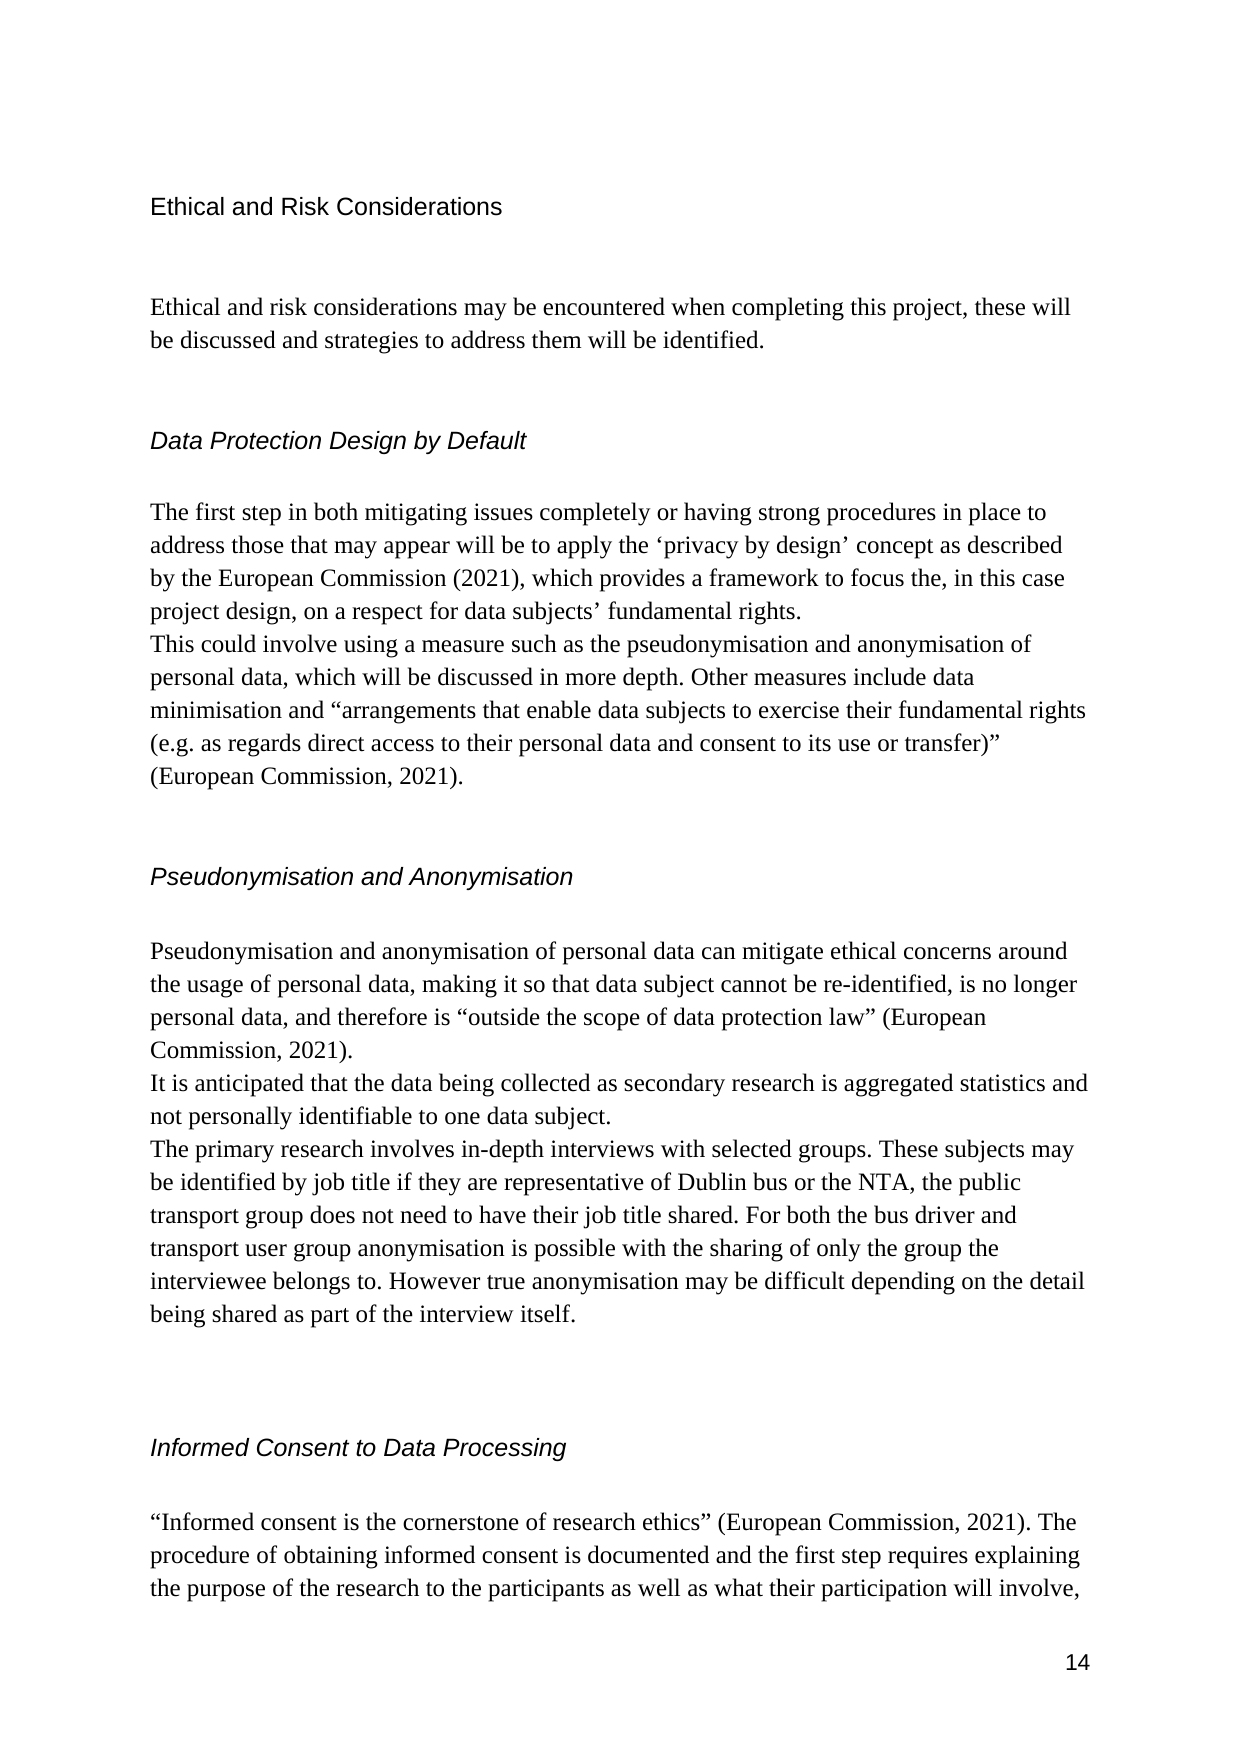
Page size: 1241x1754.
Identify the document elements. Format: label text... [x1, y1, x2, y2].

text Ethical and risk considerations may be encountered when completing this project, these will be discussed and strategies to address them will be identified. [150, 292, 1090, 354]
subtitle Pseudonymisation and Anonymisation [150, 862, 1090, 891]
subtitle Data Protection Design by Default [150, 426, 1090, 454]
text The primary research involves in-depth interviews with selected groups. These subjects may be identified by job title if they are representative of Dublin bus or the NTA, the public transport group does not need to have their job title shared. For both the bus driver and transport user group anonymisation is possible with the sharing of only the group the interviewee belongs to. However true anonymisation may be difficult depending on the detail being shared as part of the interview itself. [150, 1134, 1090, 1328]
text It is anticipated that the data being collected as secondary research is aggregated statistics and not personally identifiable to one data subject. [150, 1068, 1090, 1130]
subtitle Informed Consent to Data Processing [150, 1433, 1090, 1462]
subtitle Ethical and Risk Considerations [150, 192, 1090, 220]
text Pseudonymisation and anonymisation of personal data can mitigate ethical concerns around the usage of personal data, making it so that data subject cannot be re-identified, is no longer personal data, and therefore is “outside the scope of data protection law” (European Commission, 2021). [150, 936, 1090, 1064]
text The first step in both mitigating issues completely or having strong procedures in place to address those that may appear will be to apply the ‘privacy by design’ concept as described by the European Commission (2021), which provides a framework to focus the, in this case project design, on a respect for data subjects’ fundamental rights. [150, 497, 1090, 625]
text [150, 1507, 1090, 1602]
text This could involve using a measure such as the pseudonymisation and anonymisation of personal data, which will be discussed in more depth. Other measures include data minimisation and “arrangements that enable data subjects to exercise their fundamental rights (e.g. as regards direct access to their personal data and consent to its use or transfer)” (European Commission, 2021). [150, 629, 1090, 790]
